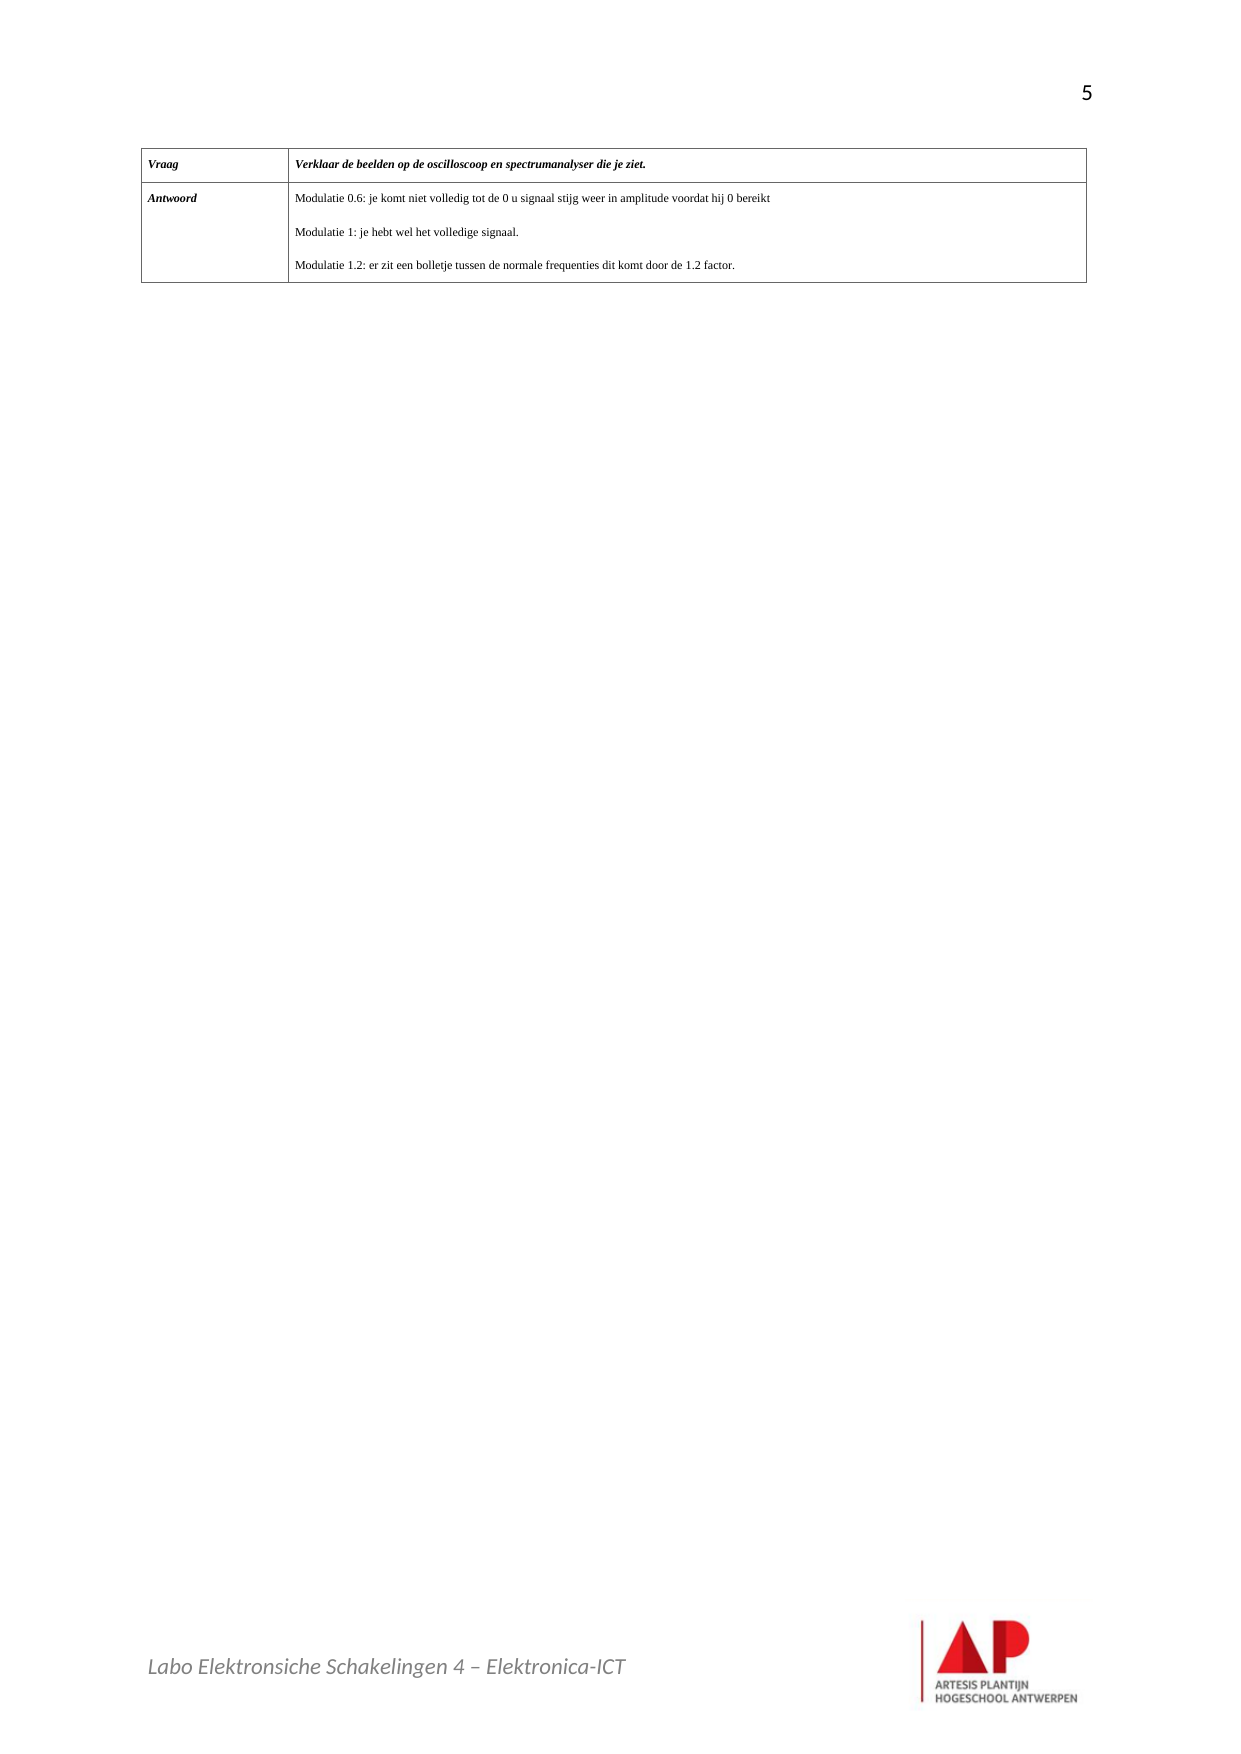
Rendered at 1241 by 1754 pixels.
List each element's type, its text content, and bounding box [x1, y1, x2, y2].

table_header Vraag [142, 149, 288, 181]
table_cell Antwoord [142, 183, 288, 282]
table_header Verklaar de beelden op de oscilloscoop en spectrumanalyser die je ziet. [289, 149, 1086, 181]
table_cell Modulatie 0.6: je komt niet volledig tot de 0 u signaal stijg weer in amplitude voordat hij 0 bereikt Modulatie 1: je hebt wel het volledige signaal. Modulatie 1.2: er zit een bolletje tussen de normale frequenties dit komt door de 1.2 factor. [289, 183, 1086, 282]
picture [904, 1599, 1093, 1727]
